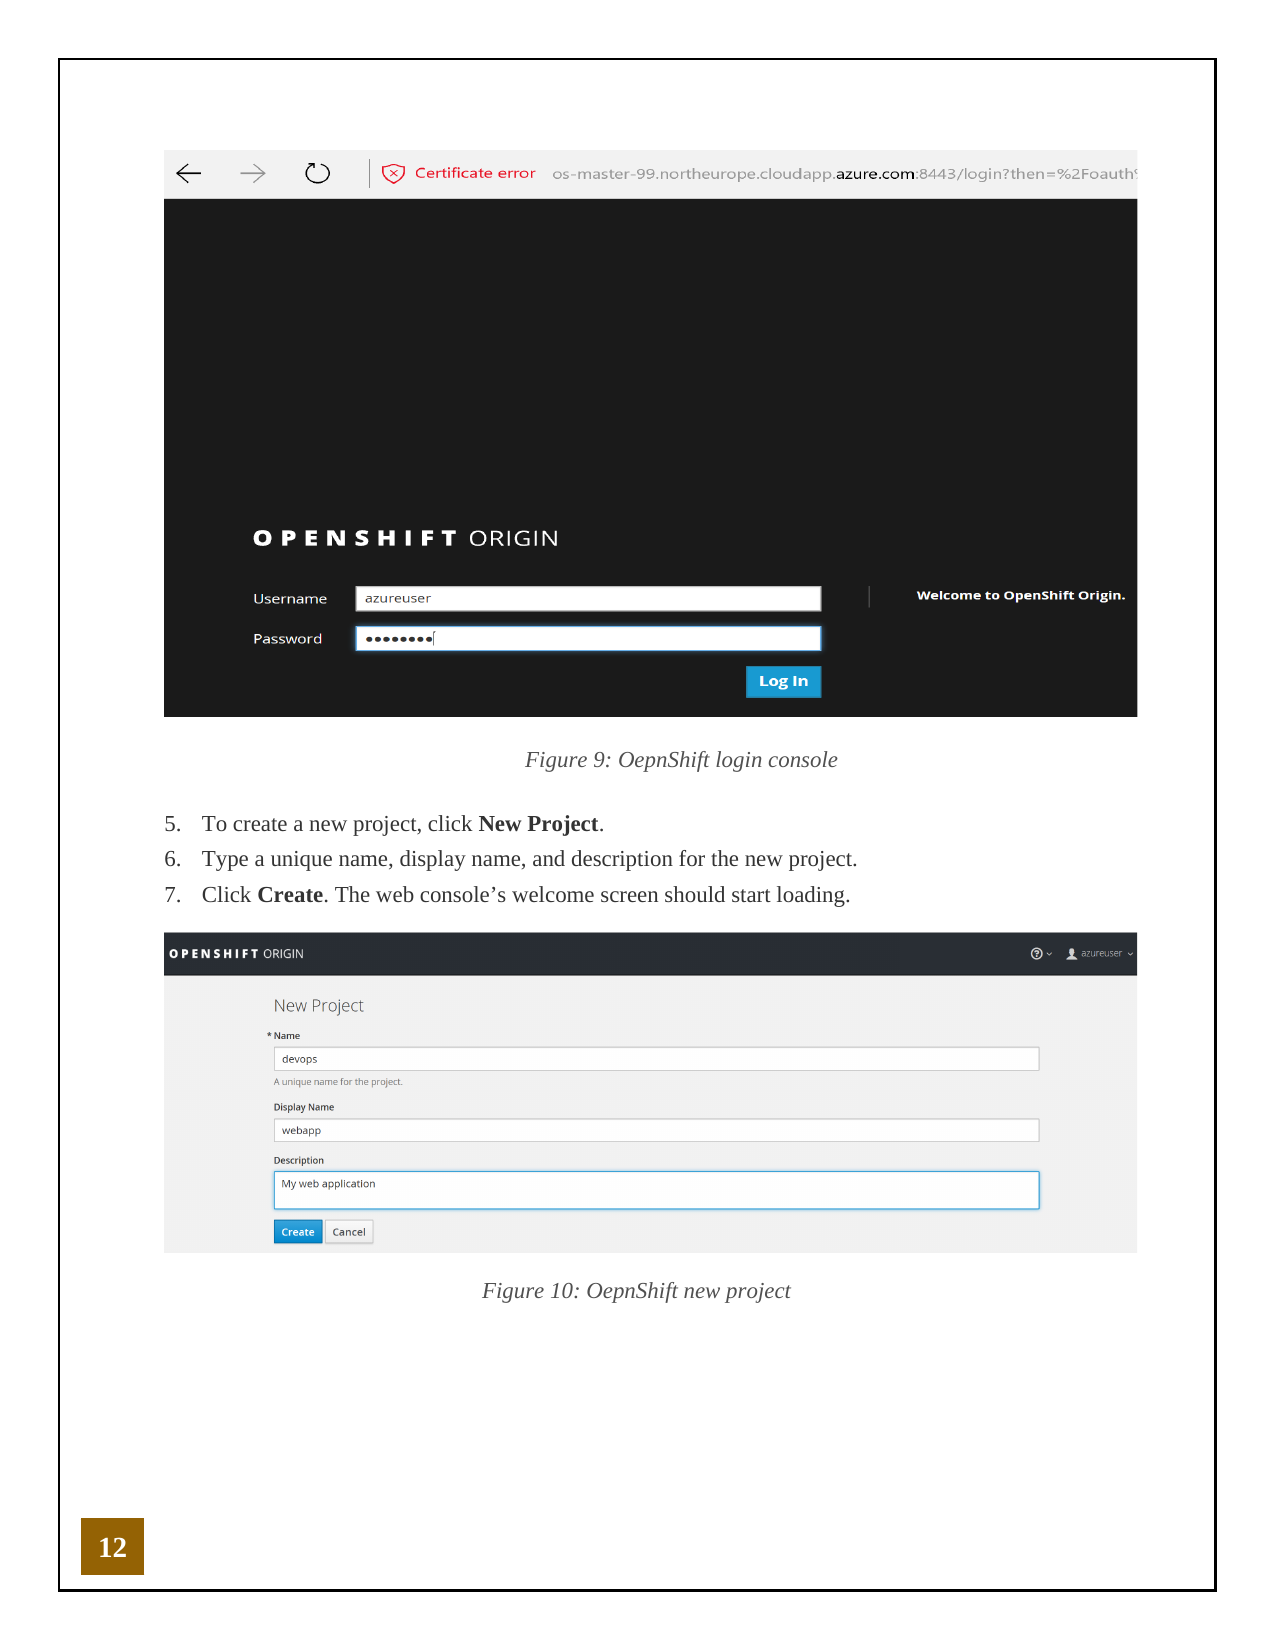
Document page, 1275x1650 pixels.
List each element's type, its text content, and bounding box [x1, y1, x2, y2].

text Figure 10: OepnShift new project [300, 1277, 900, 1304]
list Click Create. The web console’s welcome screen should start loading. [164, 872, 900, 907]
text Figure 9: OepnShift login console [450, 746, 900, 772]
picture [164, 150, 1138, 717]
picture [164, 932, 1138, 1253]
list Type a unique name, display name, and description for the new project. [164, 836, 900, 872]
list To create a new project, click New Project. [164, 801, 900, 836]
